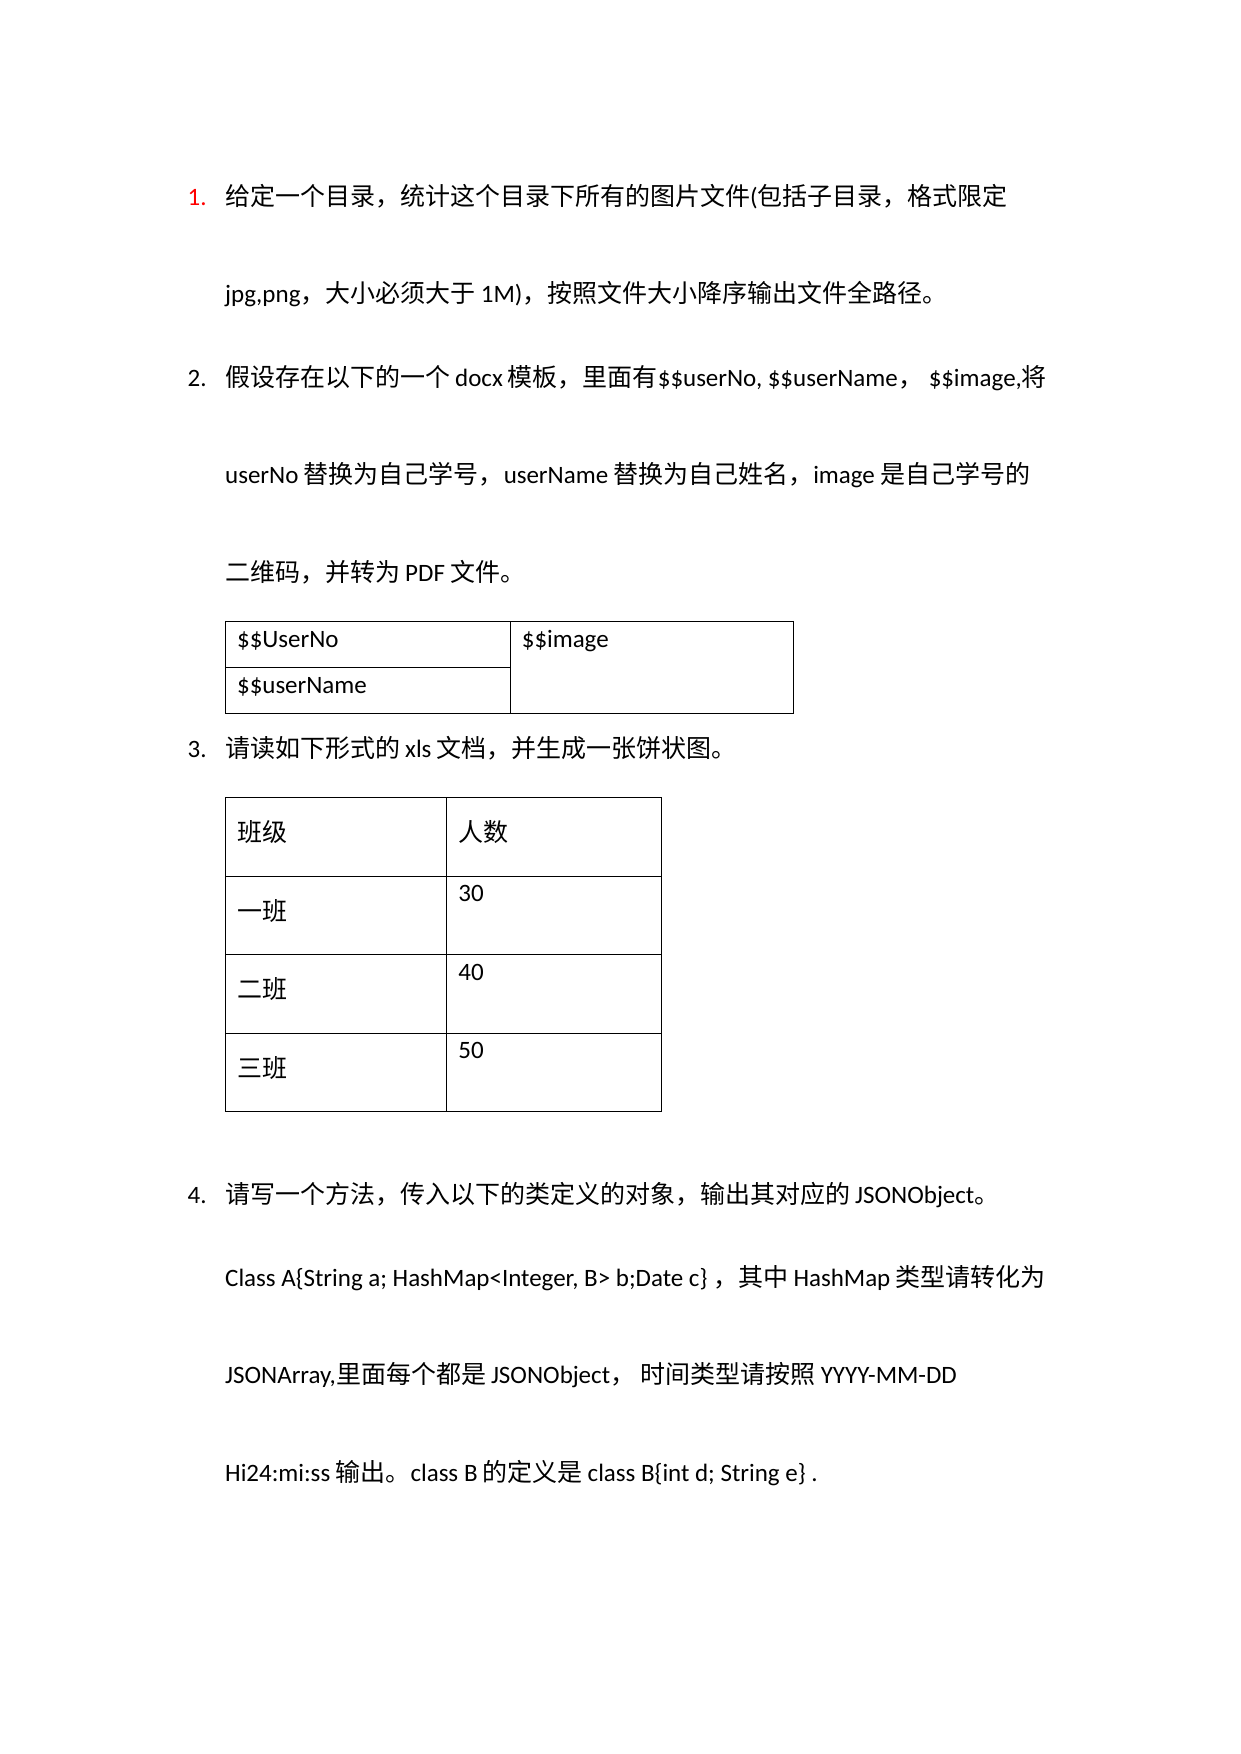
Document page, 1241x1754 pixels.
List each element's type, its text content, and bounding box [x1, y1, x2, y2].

table_cell 二班 [226, 955, 446, 1033]
table_header $$UserNo [226, 622, 510, 667]
table_cell 30 [447, 877, 661, 954]
table_cell $$userName [226, 668, 510, 713]
table_cell 一班 [226, 877, 446, 954]
table_cell 40 [447, 955, 661, 1033]
table_cell 三班 [226, 1034, 446, 1111]
list Class A{String a; HashMap<Integer, B> b;Date c} ，其中HashMap类型请转化为JSONArray,里面每个都是JSONObject， 时间类型请按照YYYY-MM-DD Hi24:mi:ss输出。class B的定义是class B{int d; String e} . [225, 1243, 1053, 1503]
list 给定一个目录，统计这个目录下所有的图片文件(包括子目录，格式限定jpg,png，大小必须大于1M)，按照文件大小降序输出文件全路径。 [187, 162, 1053, 324]
list 请写一个方法，传入以下的类定义的对象，输出其对应的JSONObject。 [187, 1160, 1053, 1225]
table_header 人数 [447, 798, 661, 876]
list 假设存在以下的一个docx模板，里面有$$userNo, $$userName， $$image,将userNo替换为自己学号，userName替换为自己姓名，image是自己学号的二维码，并转为PDF文件。 [187, 343, 1053, 603]
table_header $$image [511, 622, 793, 713]
table_cell 50 [447, 1034, 661, 1111]
table_header 班级 [226, 798, 446, 876]
list 请读如下形式的xls文档，并生成一张饼状图。 [187, 714, 1053, 779]
